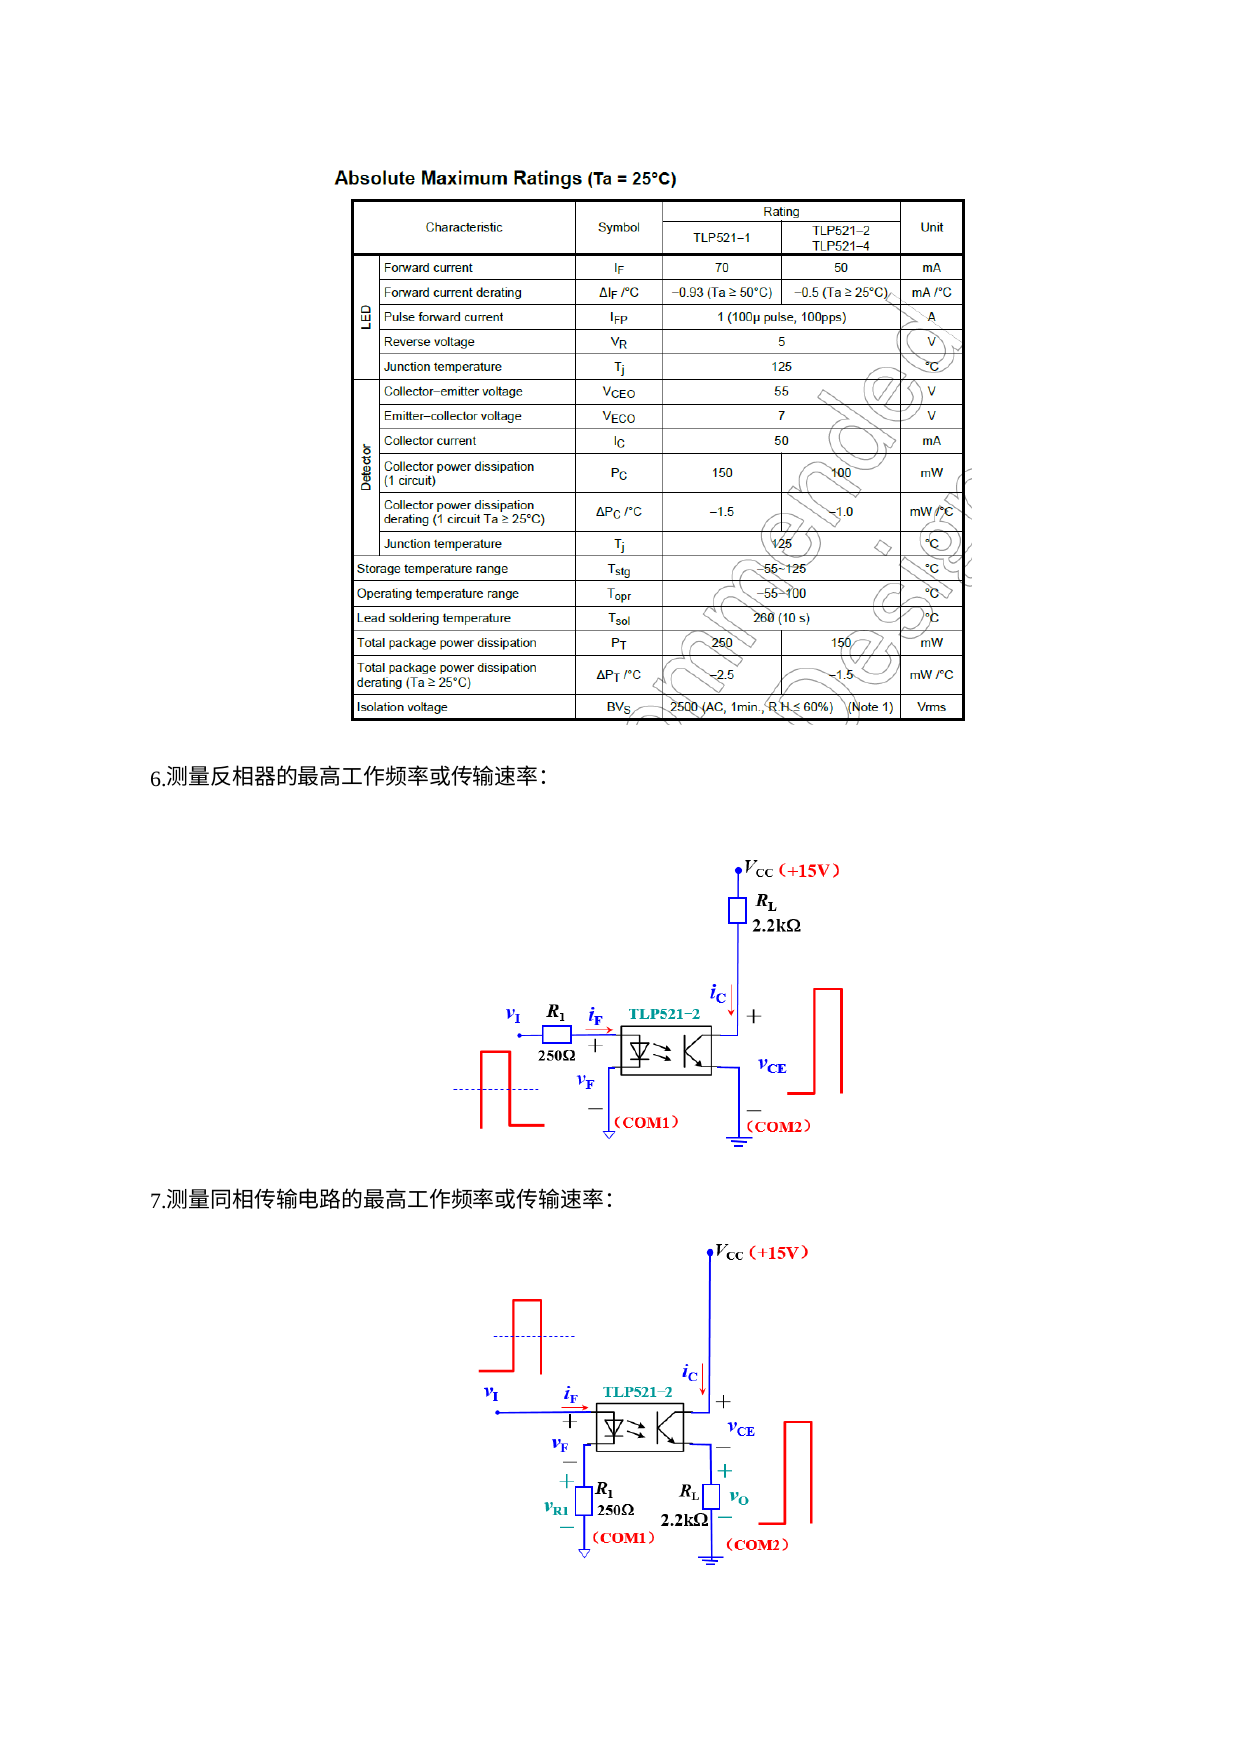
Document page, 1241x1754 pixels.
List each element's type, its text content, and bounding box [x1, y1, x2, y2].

picture [452, 844, 849, 1159]
picture [329, 161, 972, 725]
text 7.测量同相传输电路的最高工作频率或传输速率： [150, 1169, 1152, 1234]
text 6.测量反相器的最高工作频率或传输速率： [150, 747, 1152, 812]
picture [475, 1234, 827, 1571]
